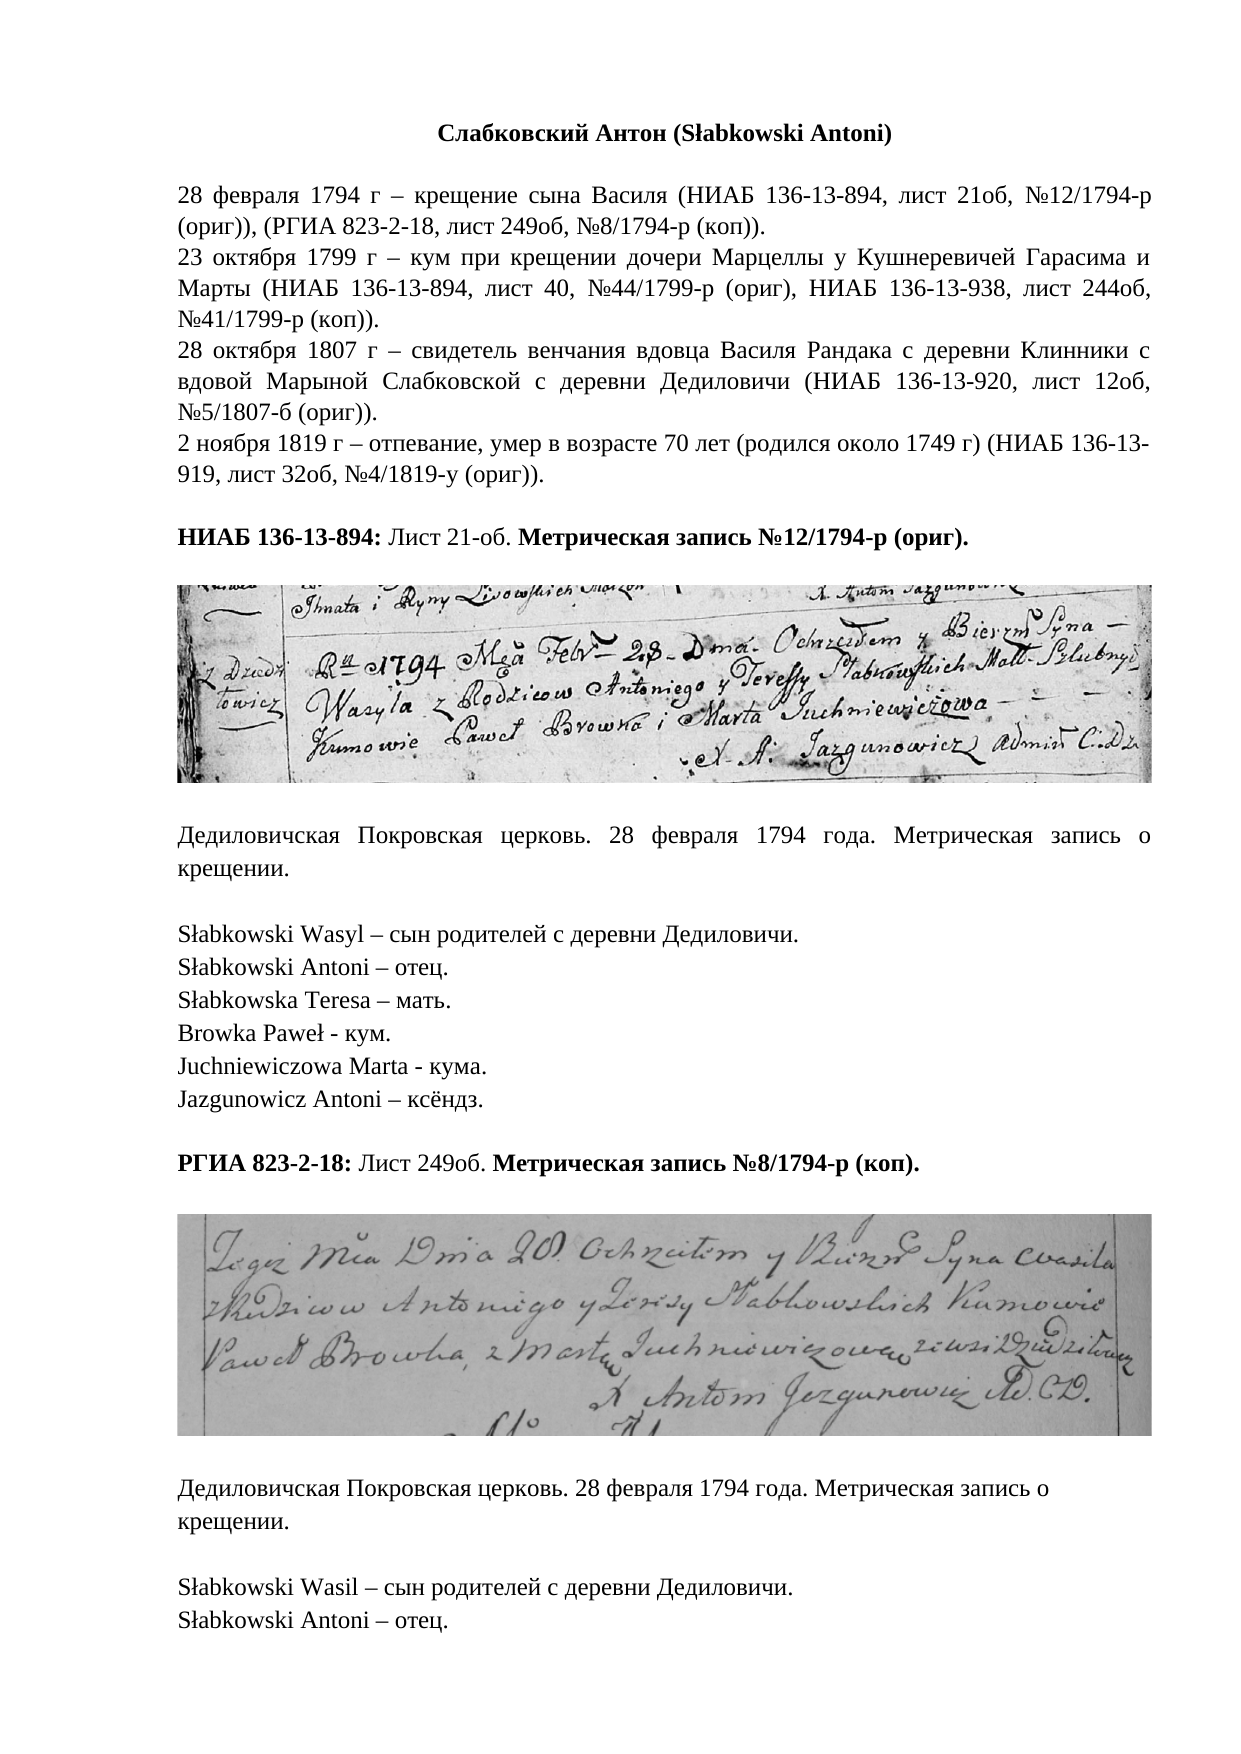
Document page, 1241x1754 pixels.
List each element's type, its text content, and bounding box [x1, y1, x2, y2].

text Juchniewiczowa Marta - кума. [177, 1051, 1152, 1080]
picture [177, 1214, 1152, 1436]
text 28 февраля 1794 г – крещение сына Василя (НИАБ 136-13-894, лист 21об, №12/1794-р (ориг)), (РГИА 823-2-18, лист 249об, №8/1794-р (коп)). [177, 180, 1152, 240]
text РГИА 823-2-18: Лист 249об. Метрическая запись №8/1794-р (коп). [177, 1148, 1152, 1177]
text Jazgunowicz Antoni – ксёндз. [177, 1084, 1152, 1113]
text Słabkowska Teresa – мать. [177, 985, 1152, 1014]
text Słabkowski Wasyl – сын родителей с деревни Дедиловичи. [177, 919, 1152, 948]
text Słabkowski Wasil – сын родителей с деревни Дедиловичи. [177, 1572, 1152, 1601]
text Слабковский Антон (Słabkowski Antoni) [177, 118, 1152, 147]
text Browka Paweł - кум. [177, 1018, 1152, 1047]
text Дедиловичская Покровская церковь. 28 февраля 1794 года. Метрическая запись о крещении. [177, 1473, 1152, 1535]
text Słabkowski Antoni – отец. [177, 952, 1152, 981]
text 28 октября 1807 г – свидетель венчания вдовца Василя Рандака с деревни Клинники с вдовой Марыной Слабковской с деревни Дедиловичи (НИАБ 136-13-920, лист 12об, №5/1807-б (ориг)). [177, 335, 1152, 426]
picture [177, 585, 1152, 783]
text 23 октября 1799 г – кум при крещении дочери Марцеллы у Кушнеревичей Гарасима и Марты (НИАБ 136-13-894, лист 40, №44/1799-р (ориг), НИАБ 136-13-938, лист 244об, №41/1799-р (коп)). [177, 242, 1152, 333]
text НИАБ 136-13-894: Лист 21-об. Метрическая запись №12/1794-р (ориг). [177, 522, 1152, 550]
text Дедиловичская Покровская церковь. 28 февраля 1794 года. Метрическая запись о крещении. [177, 820, 1152, 882]
text 2 ноября 1819 г – отпевание, умер в возрасте 70 лет (родился около 1749 г) (НИАБ 136-13-919, лист 32об, №4/1819-у (ориг)). [177, 428, 1152, 488]
text Słabkowski Antoni – отец. [177, 1605, 1152, 1634]
